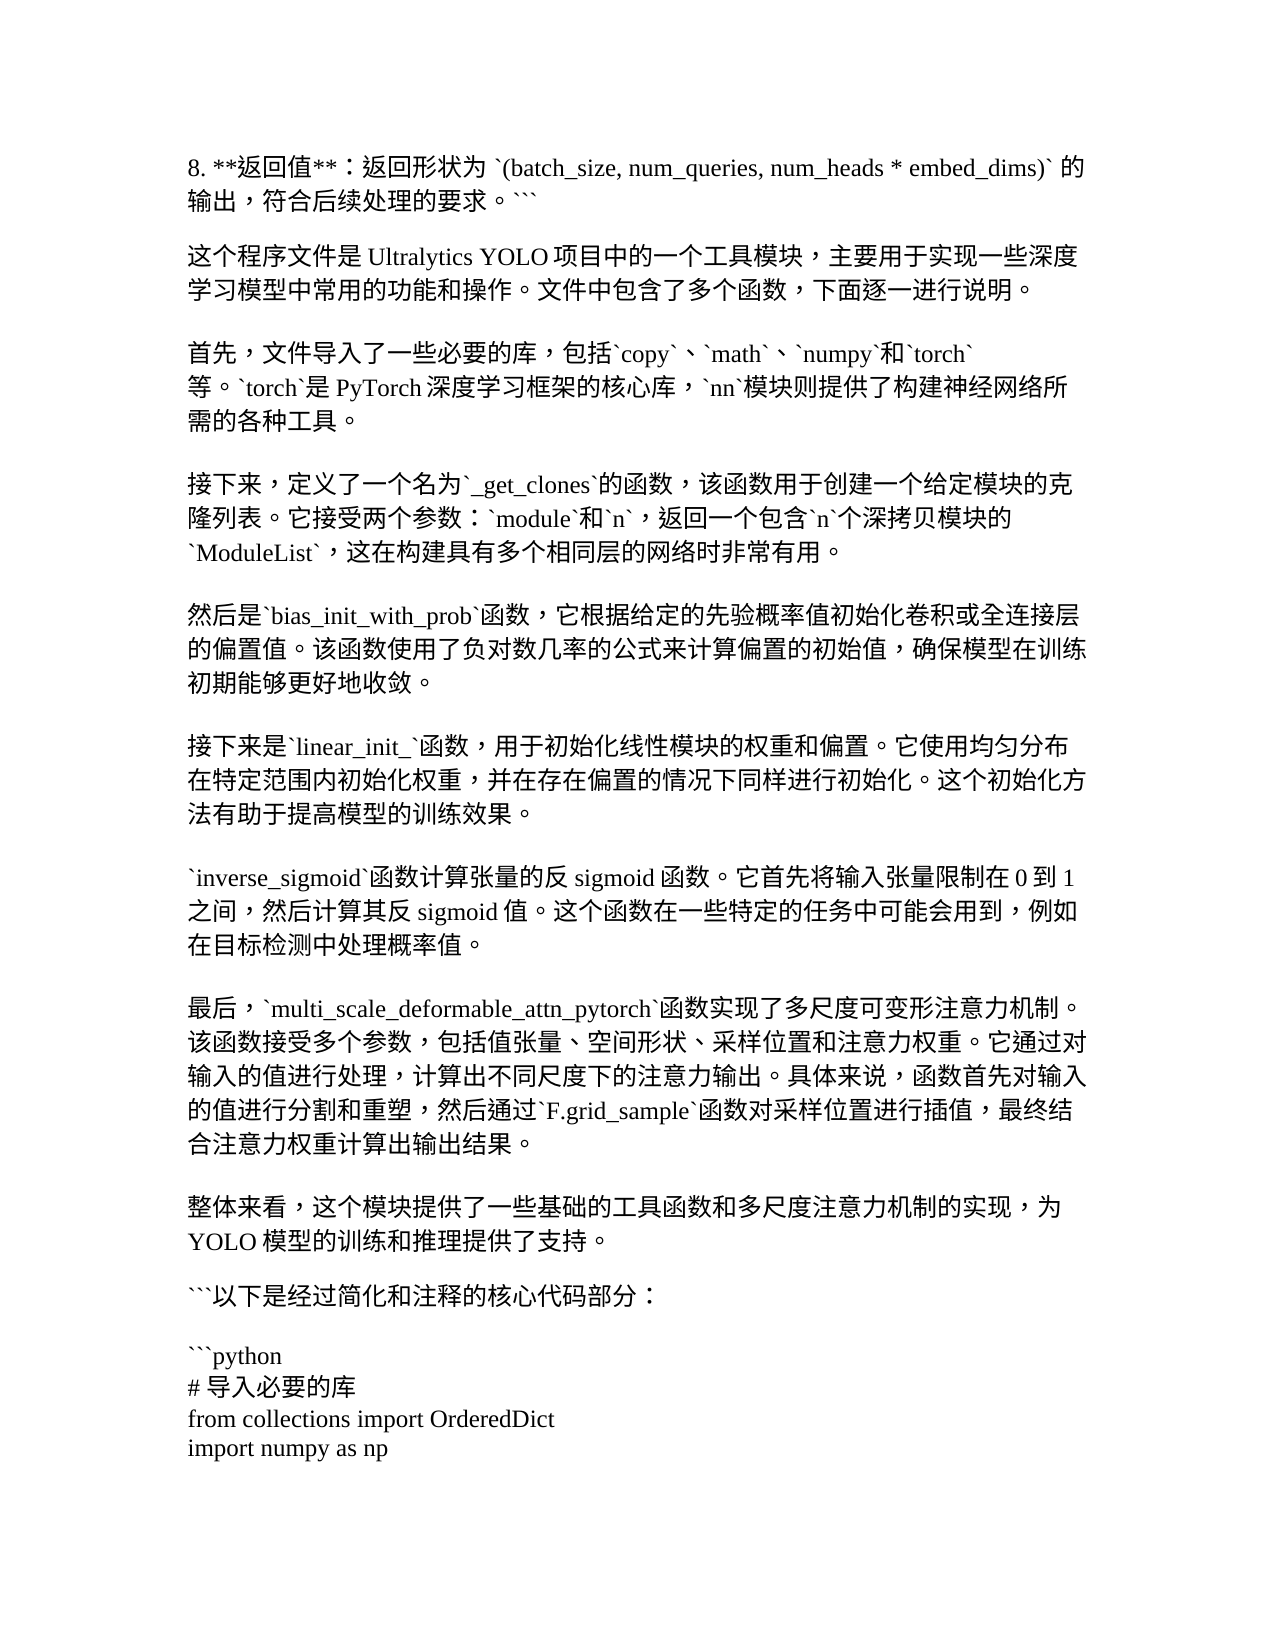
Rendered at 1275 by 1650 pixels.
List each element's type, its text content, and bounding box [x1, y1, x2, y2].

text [187, 150, 1087, 218]
text 这个程序文件是Ultralytics YOLO项目中的一个工具模块，主要用于实现一些深度学习模型中常用的功能和操作。文件中包含了多个函数，下面逐一进行说明。 首先，文件导入了一些必要的库，包括`copy`、`math`、`numpy`和`torch`等。`torch`是PyTorch深度学习框架的核心库，`nn`模块则提供了构建神经网络所需的各种工具。 接下来，定义了一个名为`_get_clones`的函数，该函数用于创建一个给定模块的克隆列表。它接受两个参数：`module`和`n`，返回一个包含`n`个深拷贝模块的`ModuleList`，这在构建具有多个相同层的网络时非常有用。 然后是`bias_init_with_prob`函数，它根据给定的先验概率值初始化卷积或全连接层的偏置值。该函数使用了负对数几率的公式来计算偏置的初始值，确保模型在训练初期能够更好地收敛。 接下来是`linear_init_`函数，用于初始化线性模块的权重和偏置。它使用均匀分布在特定范围内初始化权重，并在存在偏置的情况下同样进行初始化。这个初始化方法有助于提高模型的训练效果。 `inverse_sigmoid`函数计算张量的反sigmoid函数。它首先将输入张量限制在0到1之间，然后计算其反sigmoid值。这个函数在一些特定的任务中可能会用到，例如在目标检测中处理概率值。 最后，`multi_scale_deformable_attn_pytorch`函数实现了多尺度可变形注意力机制。该函数接受多个参数，包括值张量、空间形状、采样位置和注意力权重。它通过对输入的值进行处理，计算出不同尺度下的注意力输出。具体来说，函数首先对输入的值进行分割和重塑，然后通过`F.grid_sample`函数对采样位置进行插值，最终结合注意力权重计算出输出结果。 整体来看，这个模块提供了一些基础的工具函数和多尺度注意力机制的实现，为YOLO模型的训练和推理提供了支持。 [187, 239, 1087, 1258]
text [187, 1278, 1087, 1490]
